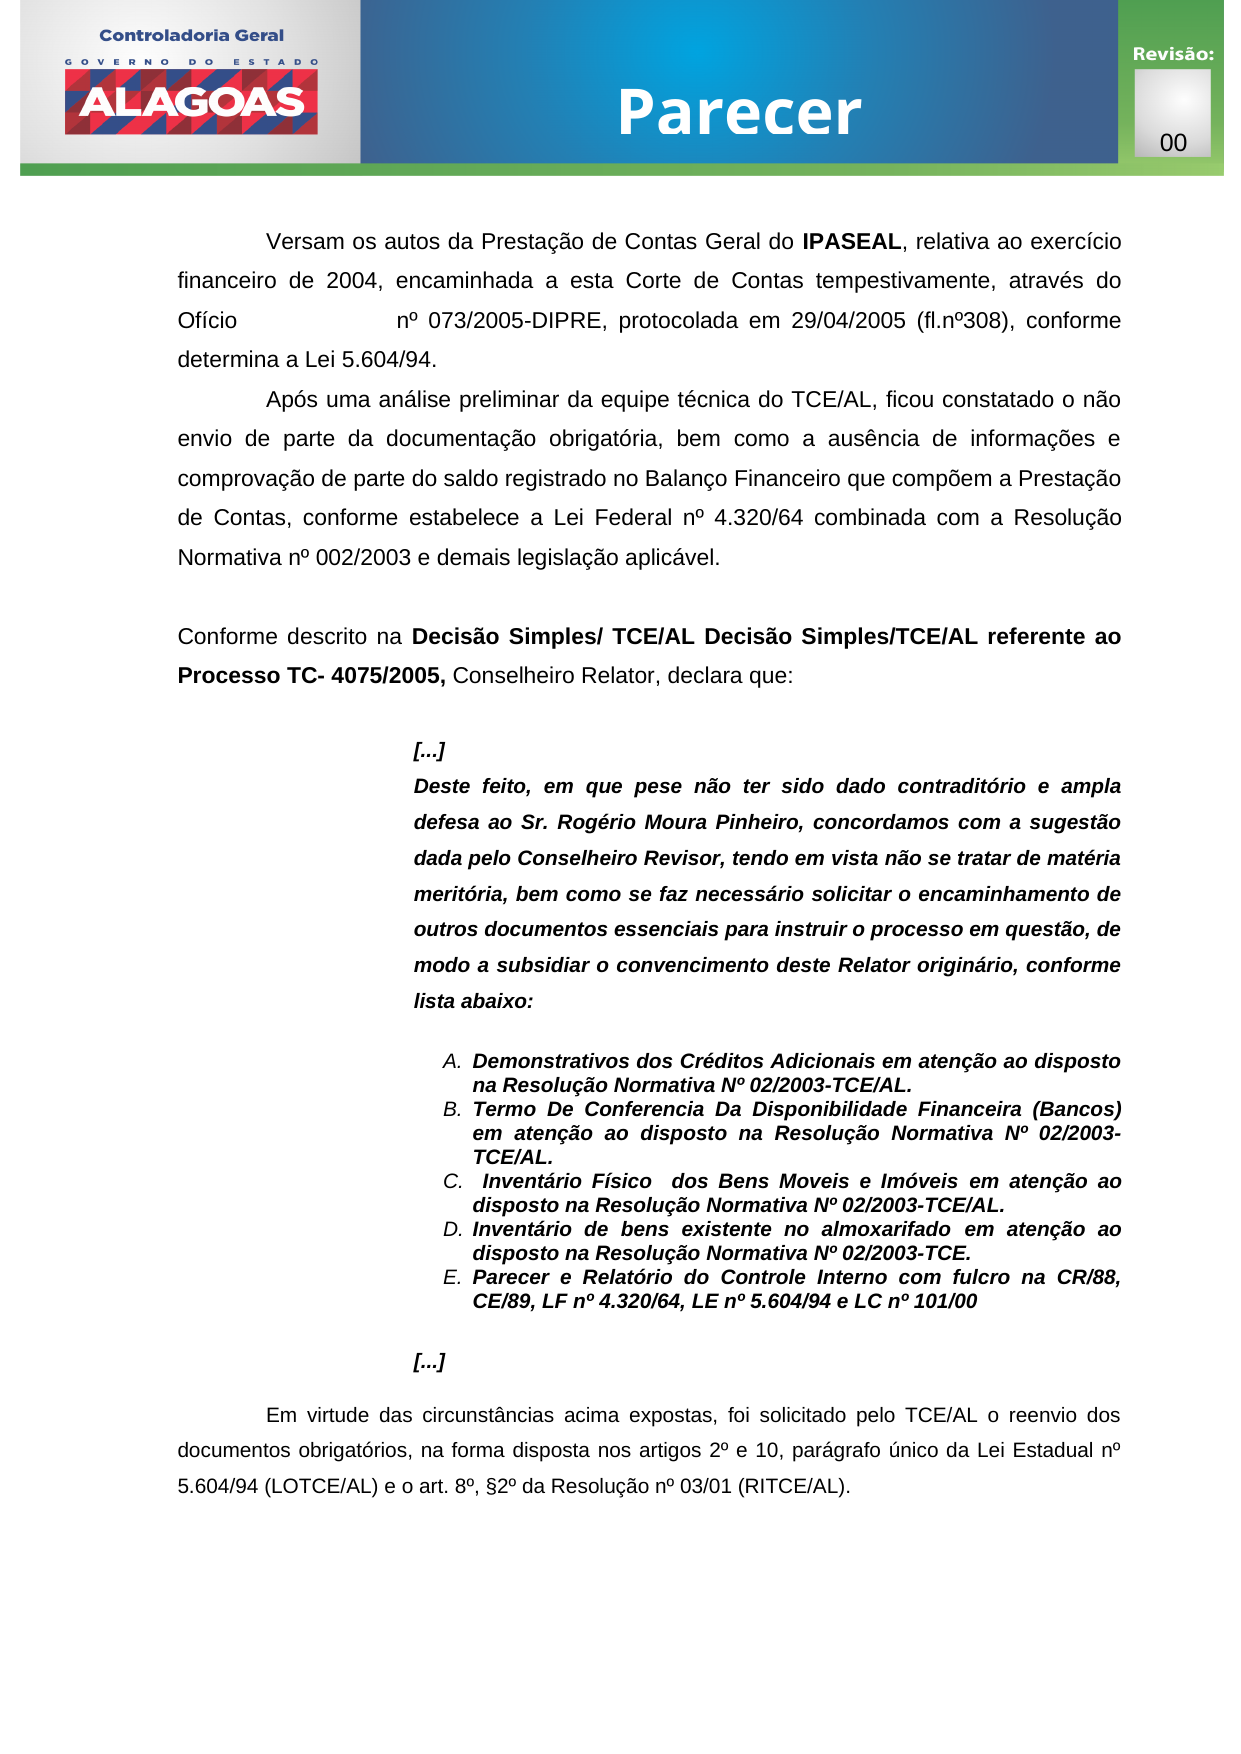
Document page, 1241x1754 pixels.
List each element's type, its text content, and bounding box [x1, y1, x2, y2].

list Inventário de bens existente no almoxarifado em atenção ao disposto na Resolução Normativa Nº 02/2003-TCE. [443, 1217, 1122, 1265]
list Parecer e Relatório do Controle Interno com fulcro na CR/88, CE/89, LF nº 4.320/64, LE nº 5.604/94 e LC nº 101/00 [443, 1265, 1122, 1313]
picture [631, 97, 643, 111]
text Após uma análise preliminar da equipe técnica do TCE/AL, ficou constatado o não envio de parte da documentação obrigatória, bem como a ausência de informações e comprovação de parte do saldo registrado no Balanço Financeiro que compõem a Prestação de Contas, conforme estabelece a Lei Federal nº 4.320/64 combinada com a Resolução Normativa nº 002/2003 e demais legislação aplicável. [177, 386, 1122, 570]
text Conforme descrito na Decisão Simples/ TCE/AL Decisão Simples/TCE/AL referente ao Processo TC- 4075/2005, Conselheiro Relator, declara que: [177, 623, 1122, 688]
text Deste feito, em que pese não ter sido dado contraditório e ampla defesa ao Sr. Rogério Moura Pinheiro, concordamos com a sugestão dada pelo Conselheiro Revisor, tendo em vista não se tratar de matéria meritória, bem como se faz necessário solicitar o encaminhamento de outros documentos essenciais para instruir o processo em questão, de modo a subsidiar o convencimento deste Relator originário, conforme lista abaixo: [413, 773, 1122, 1013]
list Inventário Físico dos Bens Moveis e Imóveis em atenção ao disposto na Resolução Normativa Nº 02/2003-TCE/AL. [443, 1169, 1122, 1217]
picture [668, 119, 680, 129]
list Termo De Conferencia Da Disponibilidade Financeira (Bancos) em atenção ao disposto na Resolução Normativa Nº 02/2003-TCE/AL. [443, 1097, 1122, 1169]
text Versam os autos da Prestação de Contas Geral do IPASEAL, relativa ao exercício financeiro de 2004, encaminhada a esta Corte de Contas tempestivamente, através do Ofício nº 073/2005-DIPRE, protocolada em 29/04/2005 (fl.nº308), conforme determina a Lei 5.604/94. [177, 228, 1122, 373]
list Demonstrativos dos Créditos Adicionais em atenção ao disposto na Resolução Normativa Nº 02/2003-TCE/AL. [443, 1049, 1122, 1097]
text [...] [177, 1348, 1122, 1372]
picture [743, 107, 750, 113]
picture [20, 0, 1224, 176]
text [...] [413, 738, 1122, 762]
text Em virtude das circunstâncias acima expostas, foi solicitado pelo TCE/AL o reenvio dos documentos obrigatórios, na forma disposta nos artigos 2º e 10, parágrafo único da Lei Estadual nº 5.604/94 (LOTCE/AL) e o art. 8º, §2º da Resolução nº 03/01 (RITCE/AL). [177, 1402, 1122, 1498]
